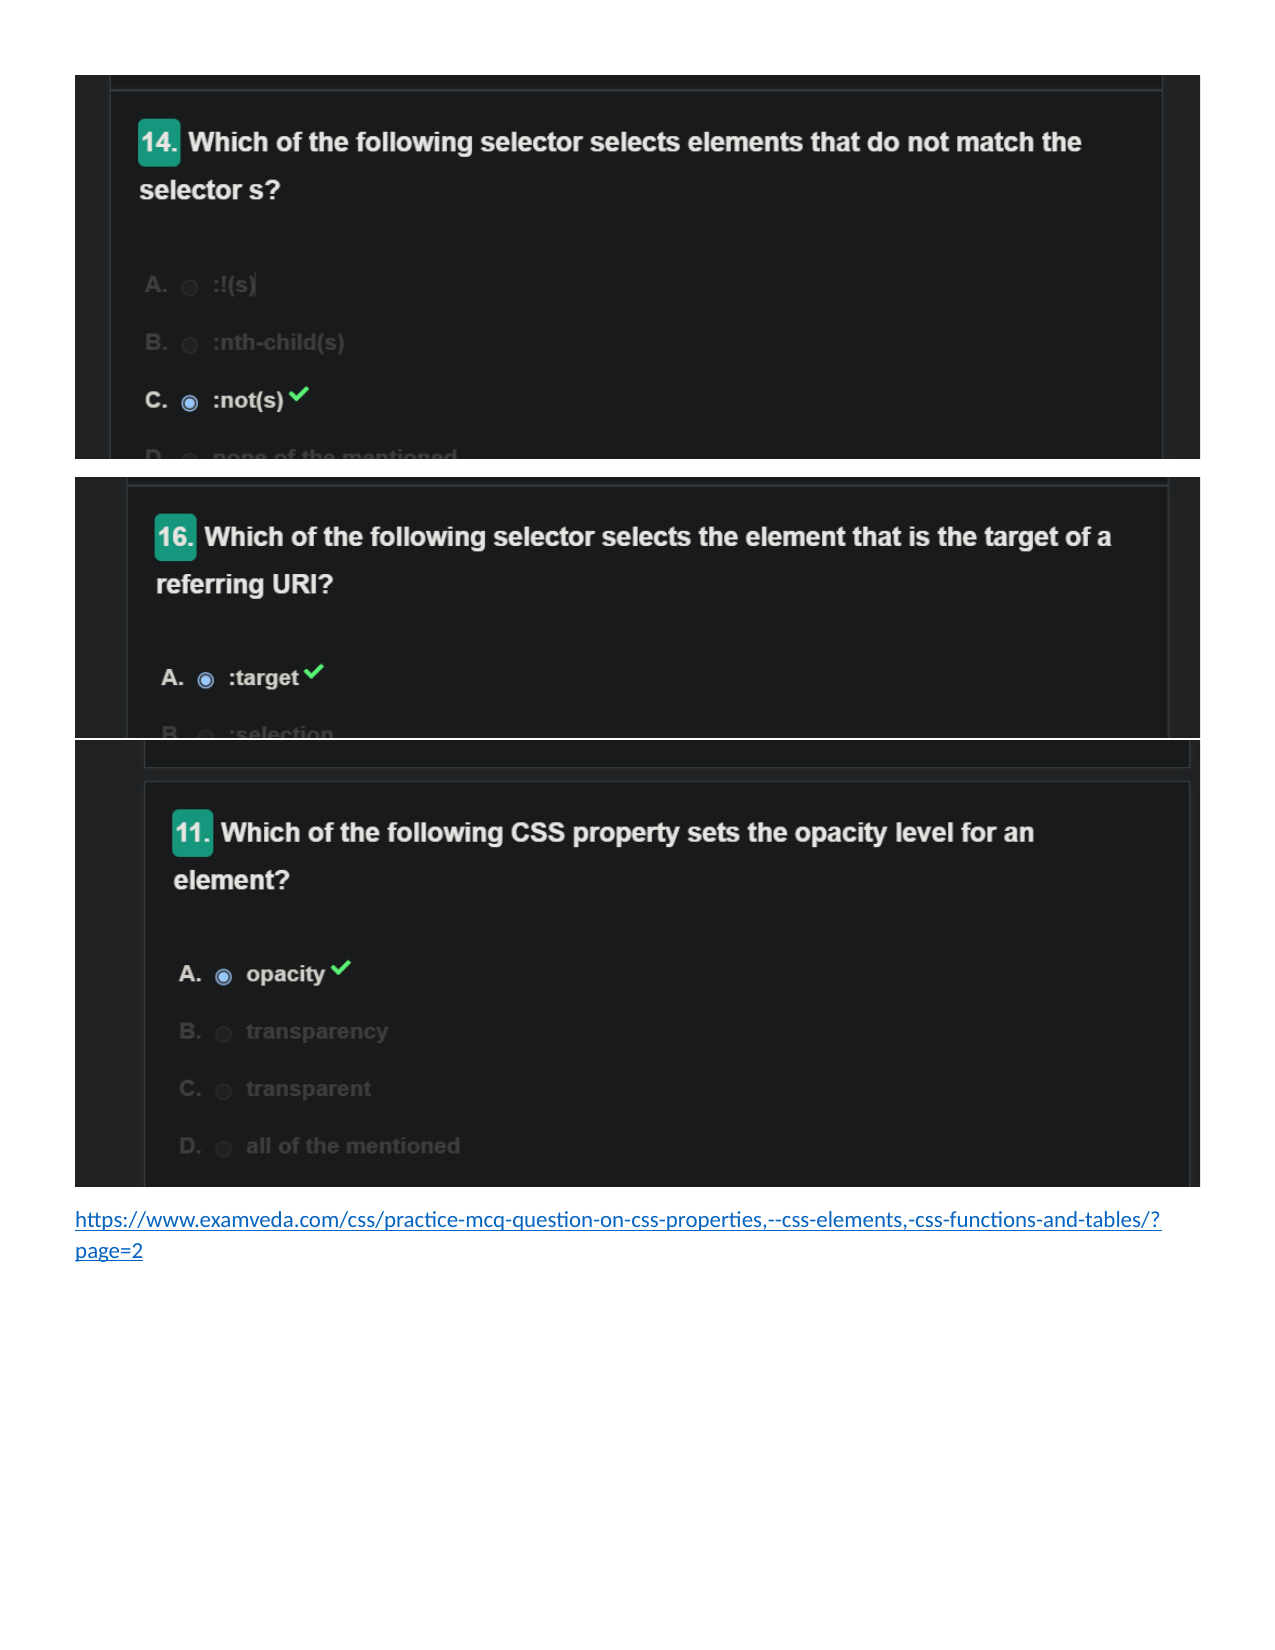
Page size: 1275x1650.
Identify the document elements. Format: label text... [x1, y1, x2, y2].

picture [75, 75, 1200, 459]
picture [75, 740, 1200, 1187]
picture [75, 477, 1200, 738]
text https://www.examveda.com/css/practice-mcq-question-on-css-properties,--css-elements,-css-functions-and-tables/?page=2 [75, 1206, 1200, 1264]
